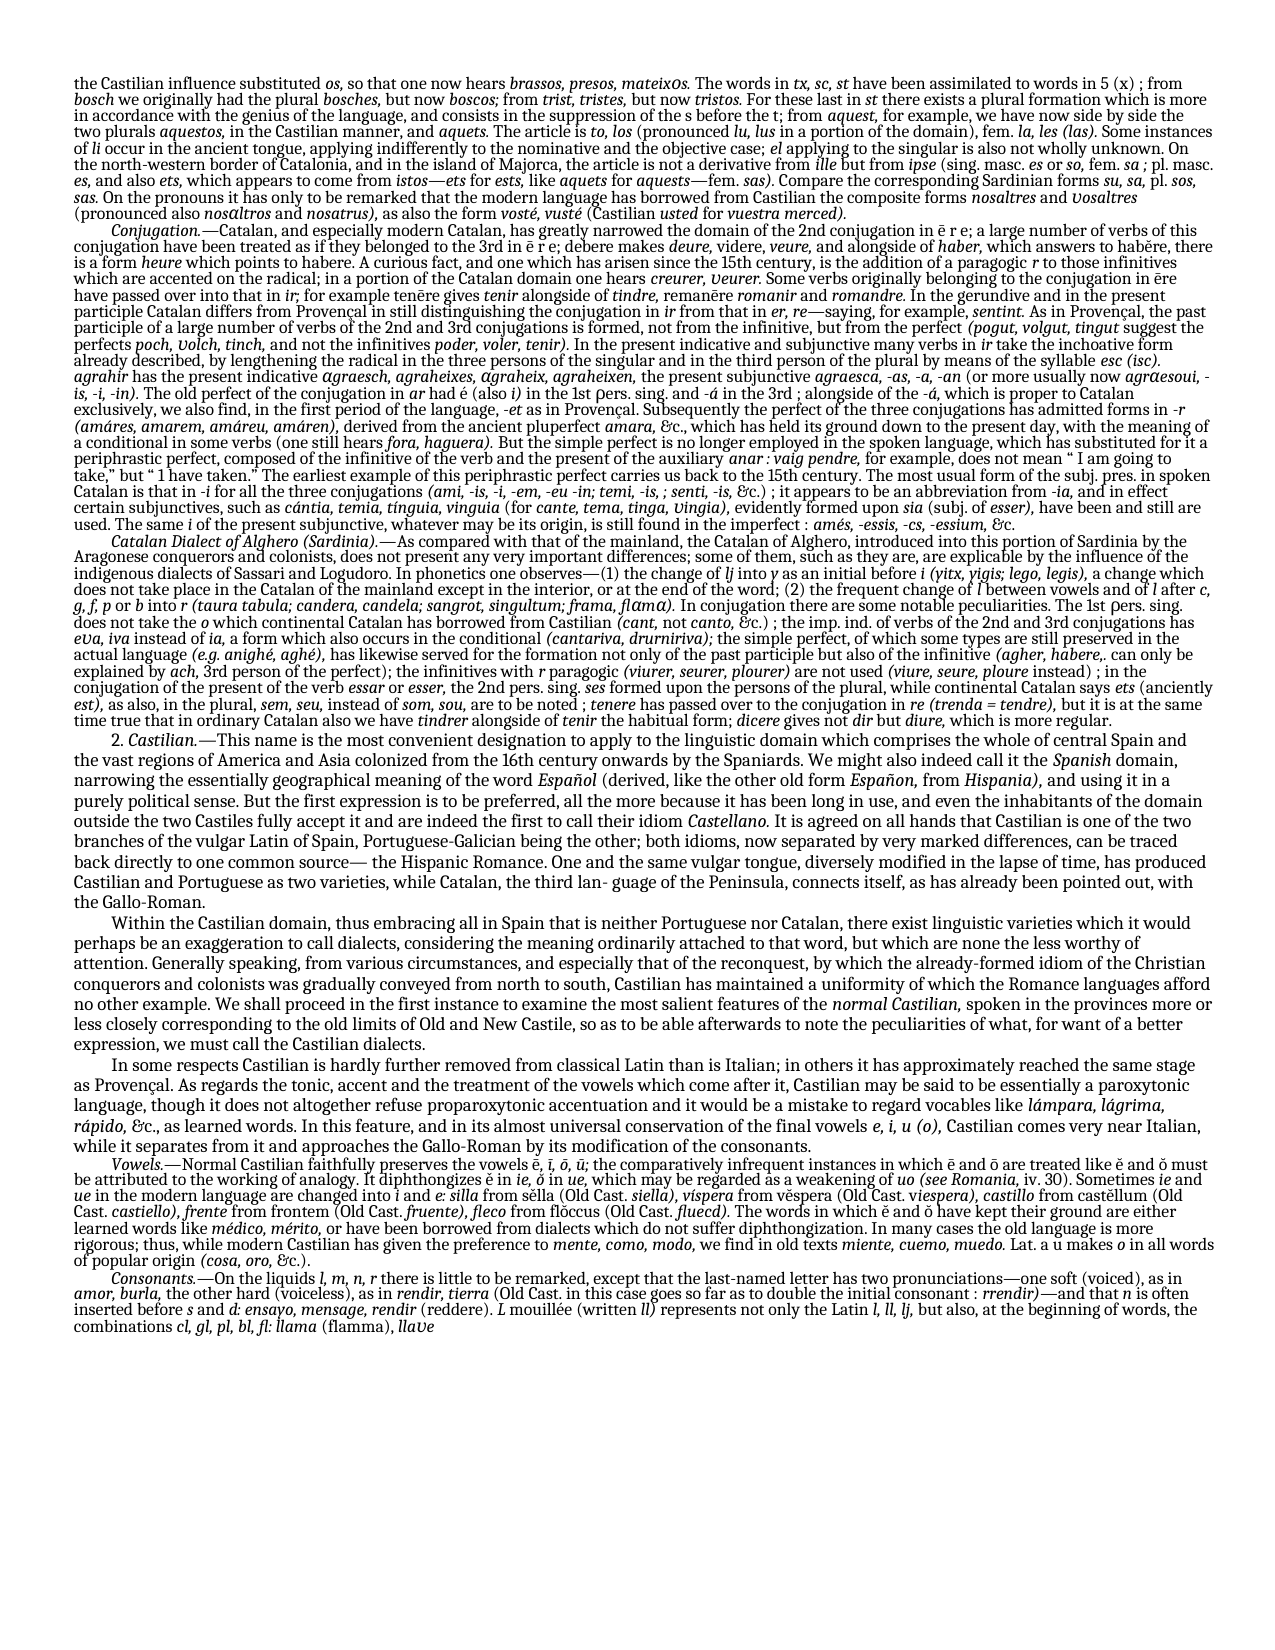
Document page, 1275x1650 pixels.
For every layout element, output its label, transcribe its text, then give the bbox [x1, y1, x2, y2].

text 2. Castilian.—This name is the most convenient designation to apply to the linguistic domain which comprises the whole of central Spain and the vast regions of America and Asia colonized from the 16th century onwards by the Spaniards. We might also indeed call it the Spanish domain, narrowing the essentially geographical meaning of the word Español (derived, like the other old form Españon, from Hispania), and using it in a purely political sense. But the first expression is to be preferred, all the more because it has been long in use, and even the inhabitants of the domain outside the two Castiles fully accept it and are indeed the first to call their idiom Castellano. It is agreed on all hands that Castilian is one of the two branches of the vulgar Latin of Spain, Portuguese-Galician being the other; both idioms, now separated by very marked differences, can be traced back directly to one common source— the Hispanic Romance. One and the same vulgar tongue, diversely modified in the lapse of time, has produced Castilian and Portuguese as two varieties, while Catalan, the third lan- guage of the Peninsula, connects itself, as has already been pointed out, with the Gallo-Roman. [74, 731, 1215, 913]
text Within the Castilian domain, thus embracing all in Spain that is neither Portuguese nor Catalan, there exist linguistic varieties which it would perhaps be an exaggeration to call dialects, considering the meaning ordinarily attached to that word, but which are none the less worthy of attention. Generally speaking, from various circumstances, and especially that of the reconquest, by which the already-formed idiom of the Christian conquerors and colonists was gradually conveyed from north to south, Castilian has maintained a uniformity of which the Romance languages afford no other example. We shall proceed in the first instance to examine the most salient features of the normal Castilian, spoken in the provinces more or less closely corresponding to the old limits of Old and New Castile, so as to be able afterwards to note the peculiarities of what, for want of a better expression, we must call the Castilian dialects. [74, 913, 1215, 1056]
text the Castilian influence substituted os, so that one now hears brassos, presos, mateixοs. The words in tx, sc, st have been assimilated to words in 5 (x) ; from bosch we originally had the plural bosches, but now boscos; from trist, tristes, but now tristos. For these last in st there exists a plural formation which is more in accordance with the genius of the language, and consists in the suppression of the s before the t; from aquest, for example, we have now side by side the two plurals aquestos, in the Castilian manner, and aquets. The article is to, los (pronounced lu, lus in a portion of the domain), fem. la, les (las). Some instances of li occur in the ancient tongue, applying indifferently to the nominative and the objective case; el applying to the singular is also not wholly unknown. On the north-western border of Catalonia, and in the island of Majorca, the article is not a derivative from ille but from ipse (sing. masc. es or so, fem. sa ; pl. masc. es, and also ets, which appears to come from istos—ets for ests, like aquets for aquests—fem. sas). Compare the corresponding Sardinian forms su, sa, pl. sos, sas. On the pronouns it has only to be remarked that the modern language has borrowed from Castilian the composite forms nosaltres and υosaltres (pronounced also nosαltros and nosatrus), as also the form vosté, vusté (Castilian usted for vuestra merced). [74, 77, 1215, 224]
text Conjugation.—Catalan, and especially modern Catalan, has greatly narrowed the domain of the 2nd conjugation in ē r e; a large number of verbs of this conjugation have been treated as if they belonged to the 3rd in ē r e; debere makes deure, videre, veure, and alongside of haber, which answers to habĕre, there is a form heure which points to habere. A curious fact, and one which has arisen since the 15th century, is the addition of a paragogic r to those infinitives which are accented on the radical; in a portion of the Catalan domain one hears creurer, υeurer. Some verbs originally belonging to the conjugation in ēre have passed over into that in ir; for example tenēre gives tenir alongside of tindre, remanēre romanir and romandre. In the gerundive and in the present participle Catalan differs from Provençal in still distinguishing the conjugation in ir from that in er, re—saying, for example, sentint. As in Provençal, the past participle of a large number of verbs of the 2nd and 3rd conjugations is formed, not from the infinitive, but from the perfect (pogut, volgut, tingut suggest the perfects poch, υolch, tinch, and not the infinitives poder, voler, tenir). In the present indicative and subjunctive many verbs in ir take the inchoative form already described, by lengthening the radical in the three persons of the singular and in the third person of the plural by means of the syllable esc (isc). agrahir has the present indicative αgraesch, agraheixes, αgraheix, agraheixen, the present subjunctive agraesca, -as, -a, -an (or more usually now agrαesoui, -is, -i, -in). The old perfect of the conjugation in ar had é (also i) in the 1st ρers. sing. and -á in the 3rd ; alongside of the -á, which is proper to Catalan exclusively, we also find, in the first period of the language, -et as in Provençal. Subsequently the perfect of the three conjugations has admitted forms in -r (amáres, amarem, amáreu, amáren), derived from the ancient pluperfect amara, &c., which has held its ground down to the present day, with the meaning of a conditional in some verbs (one still hears fora, haguera). But the simple perfect is no longer employed in the spoken language, which has substituted for it a periphrastic perfect, composed of the infinitive of the verb and the present of the auxiliary anar : vaig pendre, for example, does not mean “ I am going to take,” but “ 1 have taken.” The earliest example of this periphrastic perfect carries us back to the 15th century. The most usual form of the subj. pres. in spoken Catalan is that in -i for all the three conjugations (ami, -is, -i, -em, -eu -in; temi, -is, ; senti, -is, &c.) ; it appears to be an abbreviation from -ia, and in effect certain subjunctives, such as cántia, temia, tínguia, vinguia (for cante, tema, tinga, υingia), evidently formed upon sia (subj. of esser), have been and still are used. The same i of the present subjunctive, whatever may be its origin, is still found in the imperfect : amés, -essis, -cs, -essium, &c. [74, 224, 1215, 534]
text Vowels.—Normal Castilian faithfully preserves the vowels ē, ī, ō, ū; the comparatively infrequent instances in which ē and ō are treated like ĕ and ŏ must be attributed to the working of analogy. It diphthongizes ě in ie, ŏ in ue, which may be regarded as a weakening of uo (see Romania, iv. 30). Sometimes ie and ue in the modern language are changed into i and e: silla from sělla (Old Cast. siella), víspera from vĕspera (Old Cast. viespera), castillo from castĕllum (Old Cast. castiello), frente from frontem (Old Cast. fruente), fleco from flŏccus (Old Cast. fluecd). The words in which ĕ and ŏ have kept their ground are either learned words like médico, mérito, or have been borrowed from dialects which do not suffer diphthongization. In many cases the old language is more rigorous; thus, while modern Castilian has given the preference to mente, como, modo, we find in old texts miente, cuemo, muedo. Lat. a u makes o in all words of popular origin (cosa, oro, &c.). [74, 1157, 1215, 1271]
text Consonants.—On the liquids l, m, n, r there is little to be remarked, except that the last-named letter has two pronunciations—one soft (voiced), as in amor, burla, the other hard (voiceless), as in rendir, tierra (Old Cast. in this case goes so far as to double the initial consonant : rrendir)—and that n is often inserted before s and d: ensayo, mensage, rendir (reddere). L mouillée (written ll) represents not only the Latin l, ll, lj, but also, at the beginning of words, the combinations cl, gl, pl, bl, fl: llama (flamma), llaυe [74, 1271, 1215, 1337]
text In some respects Castilian is hardly further removed from classical Latin than is Italian; in others it has approximately reached the same stage as Provençal. As regards the tonic, accent and the treatment of the vowels which come after it, Castilian may be said to be essentially a paroxytonic language, though it does not altogether refuse proparoxytonic accentuation and it would be a mistake to regard vocables like lámpara, lágrima, rápido, &c., as learned words. In this feature, and in its almost universal conservation of the final vowels e, i, u (o), Castilian comes very near Italian, while it separates from it and approaches the Gallo-Roman by its modification of the consonants. [74, 1056, 1215, 1157]
text Catalan Dialect of Alghero (Sardinia).—As compared with that of the mainland, the Catalan of Alghero, introduced into this portion of Sardinia by the Aragonese conquerors and colonists, does not present any very important differences; some of them, such as they are, are explicable by the influence of the indigenous dialects of Sassari and Logudoro. In phonetics one observes—(1) the change of lj into y as an initial before i (yitx, yigis; lego, legis), a change which does not take place in the Catalan of the mainland except in the interior, or at the end of the word; (2) the frequent change of l between vowels and of l after c, g, f, p or b into r (taura tabula; candera, candela; sangrot, singultum; frama, flαmα). In conjugation there are some notable peculiarities. The 1st ρers. sing. does not take the o which continental Catalan has borrowed from Castilian (cant, not canto, &c.) ; the imp. ind. of verbs of the 2nd and 3rd conjugations has eυa, iva instead of ia, a form which also occurs in the conditional (cantariva, drurniriva); the simple perfect, of which some types are still preserved in the actual language (e.g. anighé, aghé), has likewise served for the formation not only of the past participle but also of the infinitive (agher, habere,. can only be explained by ach, 3rd person of the perfect); the infinitives with r paragogic (viurer, seurer, plourer) are not used (viure, seure, ploure instead) ; in the conjugation of the present of the verb essar or esser, the 2nd pers. sing. ses formed upon the persons of the plural, while continental Catalan says ets (anciently est), as also, in the plural, sem, seu, instead of som, sou, are to be noted ; tenere has passed over to the conjugation in re (trenda = tendre), but it is at the same time true that in ordinary Catalan also we have tindrer alongside of tenir the habitual form; dicere gives not dir but diure, which is more regular. [74, 534, 1215, 731]
